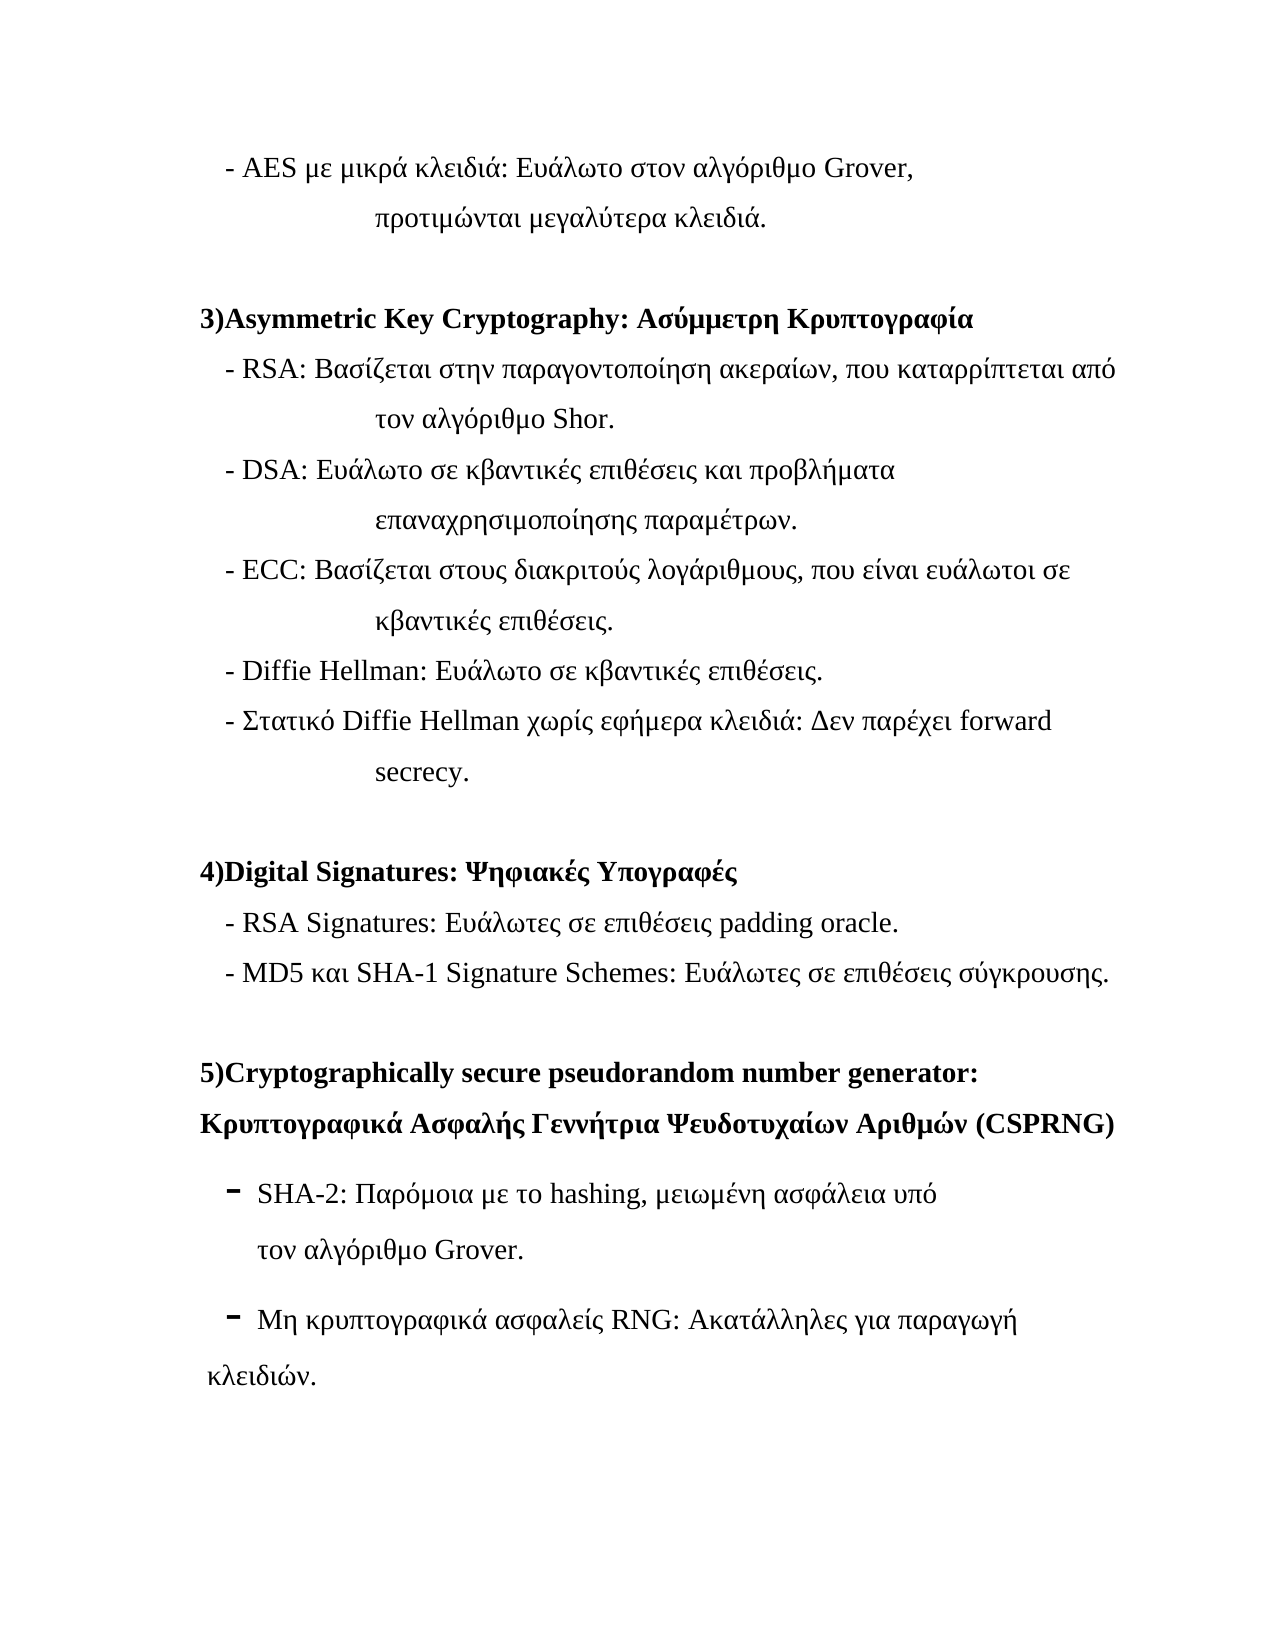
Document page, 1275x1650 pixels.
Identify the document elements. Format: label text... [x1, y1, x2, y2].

list SHA-2: Παρόμοια με το hashing, μειωμένη ασφάλεια υπό τον αλγόριθμο Grover. [207, 1156, 1125, 1265]
text - Στατικό Diffie Hellman χωρίς εφήμερα κλειδιά: Δεν παρέχει forward secrecy. [150, 703, 1125, 787]
text 3)Asymmetric Key Cryptography: Ασύμμετρη Κρυπτογραφία [150, 301, 1125, 334]
text - RSA Signatures: Ευάλωτες σε επιθέσεις padding oracle. [150, 905, 1125, 938]
text - RSA: Βασίζεται στην παραγοντοποίηση ακεραίων, που καταρρίπτεται από τον αλγόριθμο Shor. [150, 351, 1125, 435]
text - ECC: Βασίζεται στους διακριτούς λογάριθμους, που είναι ευάλωτοι σε κβαντικές επιθέσεις. [150, 552, 1125, 636]
list Μη κρυπτογραφικά ασφαλείς RNG: Ακατάλληλες για παραγωγή κλειδιών. [207, 1282, 1125, 1391]
text Κρυπτογραφικά Ασφαλής Γεννήτρια Ψευδοτυχαίων Αριθμών (CSPRNG) [150, 1106, 1125, 1139]
text - MD5 και SHA-1 Signature Schemes: Ευάλωτες σε επιθέσεις σύγκρουσης. [150, 955, 1125, 988]
text 5)Cryptographically secure pseudorandom number generator: [150, 1056, 1125, 1089]
text - AES με μικρά κλειδιά: Ευάλωτο στον αλγόριθμο Grover, προτιμώνται μεγαλύτερα κλειδιά. [150, 150, 1125, 234]
text - Diffie Hellman: Ευάλωτο σε κβαντικές επιθέσεις. [150, 653, 1125, 687]
text - DSA: Ευάλωτο σε κβαντικές επιθέσεις και προβλήματα επαναχρησιμοποίησης παραμέτρων. [150, 452, 1125, 536]
text 4)Digital Signatures: Ψηφιακές Υπογραφές [150, 854, 1125, 888]
